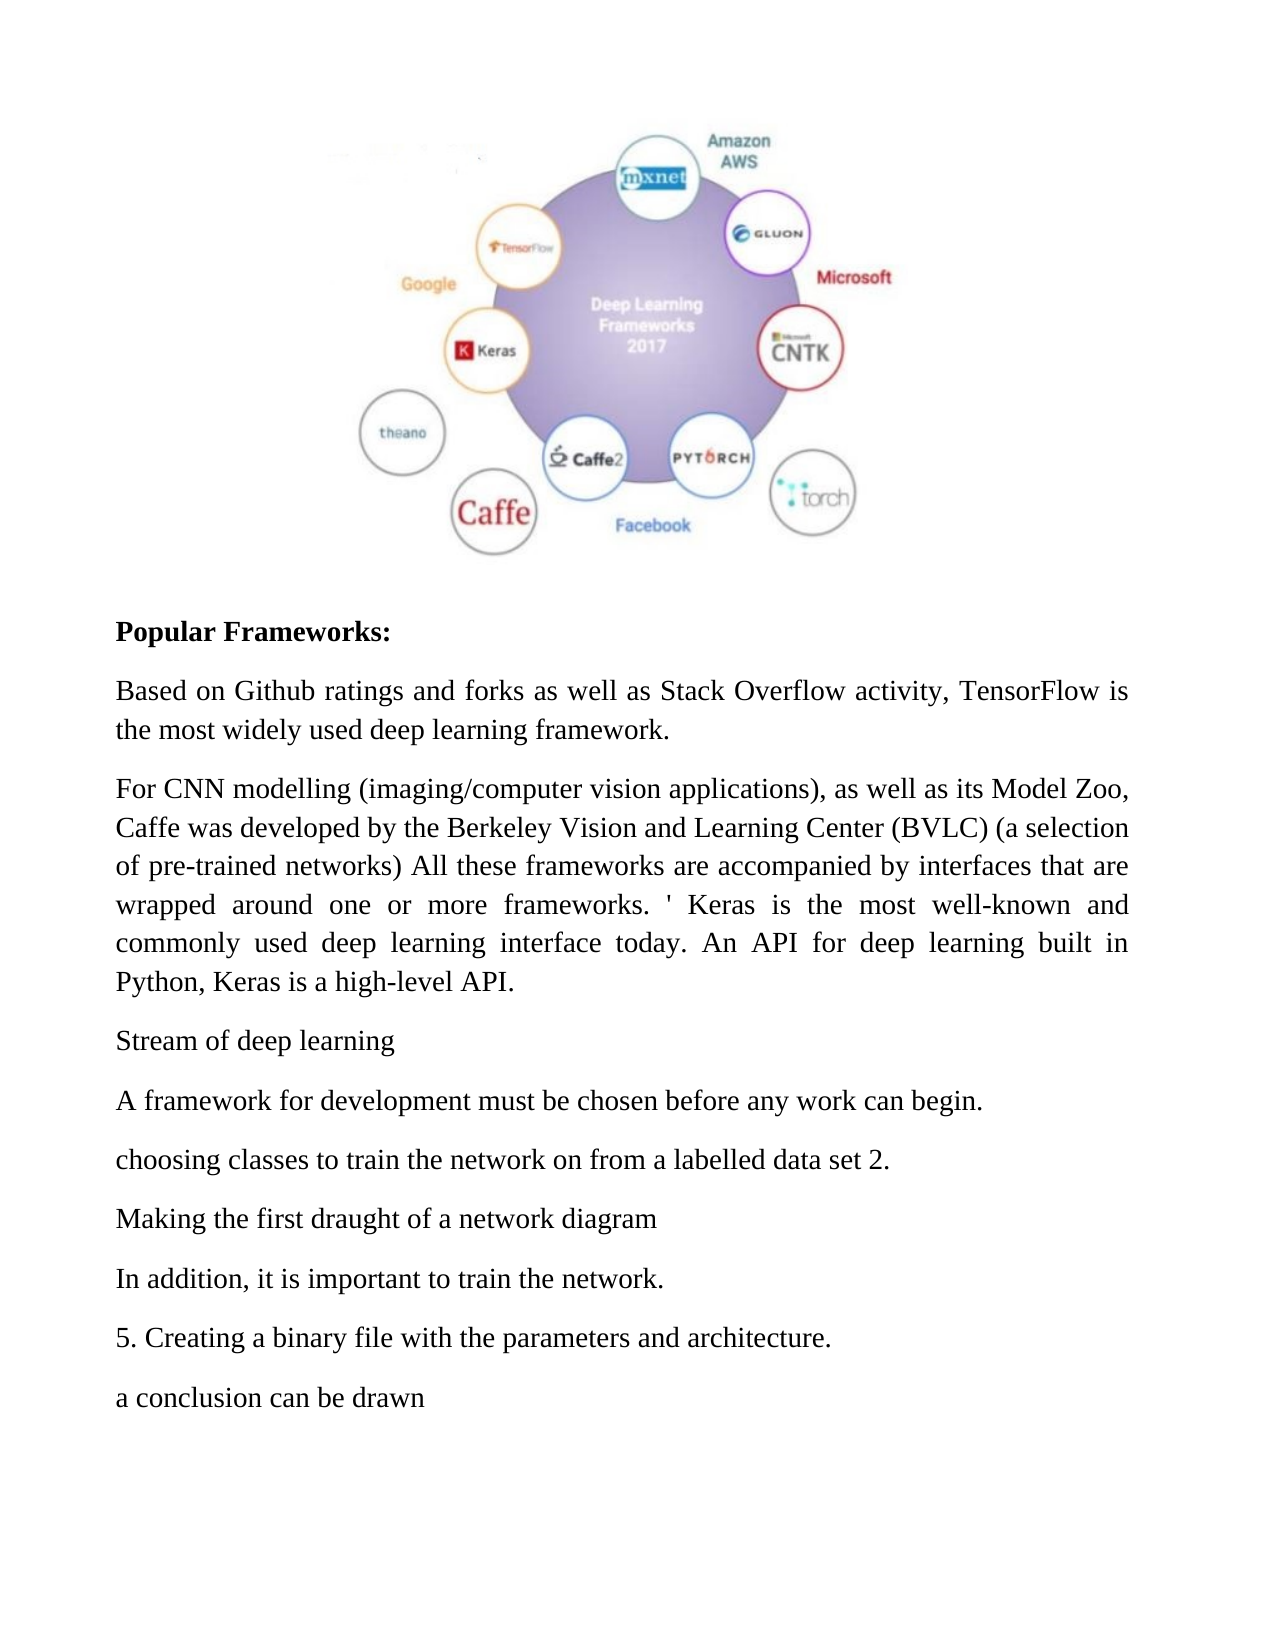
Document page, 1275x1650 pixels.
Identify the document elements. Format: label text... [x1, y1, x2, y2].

text a conclusion can be drawn [115, 1380, 1130, 1413]
text 5. Creating a binary file with the parameters and architecture. [115, 1320, 1130, 1354]
text choosing classes to train the network on from a labelled data set 2. [115, 1142, 1130, 1176]
text Popular Frameworks: [115, 614, 1130, 648]
text Making the first draught of a network diagram [115, 1202, 1130, 1235]
text Stream of deep learning [115, 1023, 1130, 1057]
text A framework for development must be chosen before any work can begin. [115, 1083, 1130, 1116]
picture [327, 104, 919, 590]
text Based on Github ratings and forks as well as Stack Overflow activity, TensorFlow is the most widely used deep learning framework. [115, 673, 1130, 746]
text For CNN modelling (imaging/computer vision applications), as well as its Model Zoo, Caffe was developed by the Berkeley Vision and Learning Center (BVLC) (a selection of pre-trained networks) All these frameworks are accompanied by interfaces that are wrapped around one or more frameworks. ' Keras is the most well-known and commonly used deep learning interface today. An API for deep learning built in Python, Keras is a high-level API. [115, 771, 1130, 998]
text In addition, it is important to train the network. [115, 1261, 1130, 1294]
